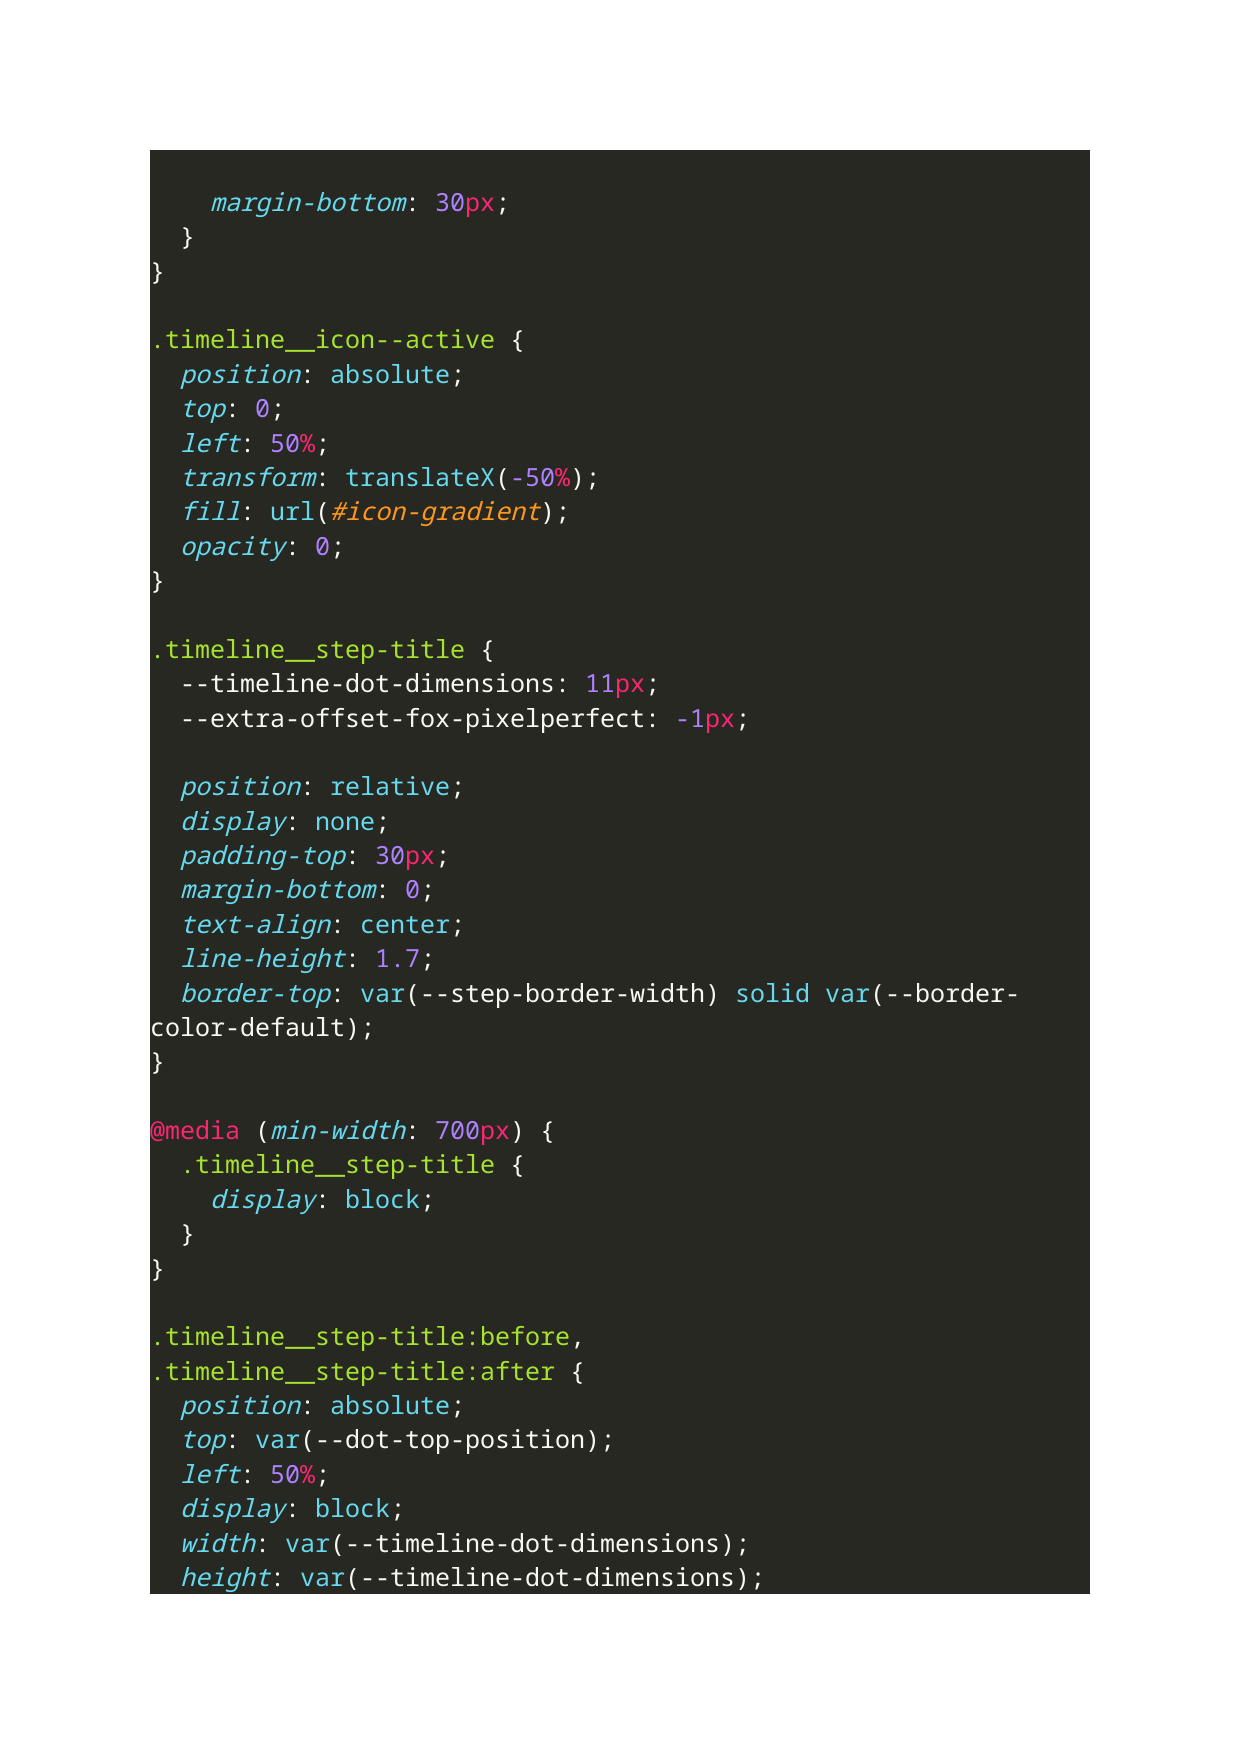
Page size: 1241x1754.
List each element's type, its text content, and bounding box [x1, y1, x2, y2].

text padding-top: 30px; [150, 837, 1090, 872]
text position: absolute; [150, 356, 1090, 391]
text transform: translateX(-50%); [150, 459, 1090, 494]
text width: var(--timeline-dot-dimensions); [150, 1525, 1090, 1559]
text border-top: var(--step-border-width) solid var(--border-color-default); [150, 975, 1090, 1044]
text .timeline__step-title:after { [150, 1353, 1090, 1387]
text .timeline__icon--active { [150, 322, 1090, 356]
text --timeline-dot-dimensions: 11px; [150, 666, 1090, 700]
text .timeline__step-title { [150, 1147, 1090, 1181]
text margin-bottom: 30px; [150, 184, 1090, 219]
text display: block; [150, 1181, 1090, 1216]
text @media (min-width: 700px) { [150, 1112, 1090, 1147]
text text-align: center; [150, 906, 1090, 941]
text position: relative; [150, 769, 1090, 803]
text display: none; [150, 803, 1090, 837]
text --extra-offset-fox-pixelperfect: -1px; [150, 700, 1090, 734]
text .timeline__step-title { [150, 631, 1090, 666]
text margin-bottom: 0; [150, 872, 1090, 906]
text display: block; [150, 1491, 1090, 1525]
text } [150, 1250, 1090, 1284]
text line-height: 1.7; [150, 941, 1090, 975]
text } [150, 219, 1090, 253]
text left: 50%; [150, 425, 1090, 459]
text opacity: 0; [150, 528, 1090, 562]
text height: var(--timeline-dot-dimensions); [150, 1559, 1090, 1594]
text } [150, 253, 1090, 287]
text } [150, 1216, 1090, 1250]
text left: 50%; [150, 1456, 1090, 1491]
text .timeline__step-title:before, [150, 1319, 1090, 1353]
text top: var(--dot-top-position); [150, 1422, 1090, 1456]
text } [150, 562, 1090, 597]
text top: 0; [150, 391, 1090, 425]
text fill: url(#icon-gradient); [150, 494, 1090, 528]
text } [150, 1044, 1090, 1078]
text position: absolute; [150, 1387, 1090, 1422]
